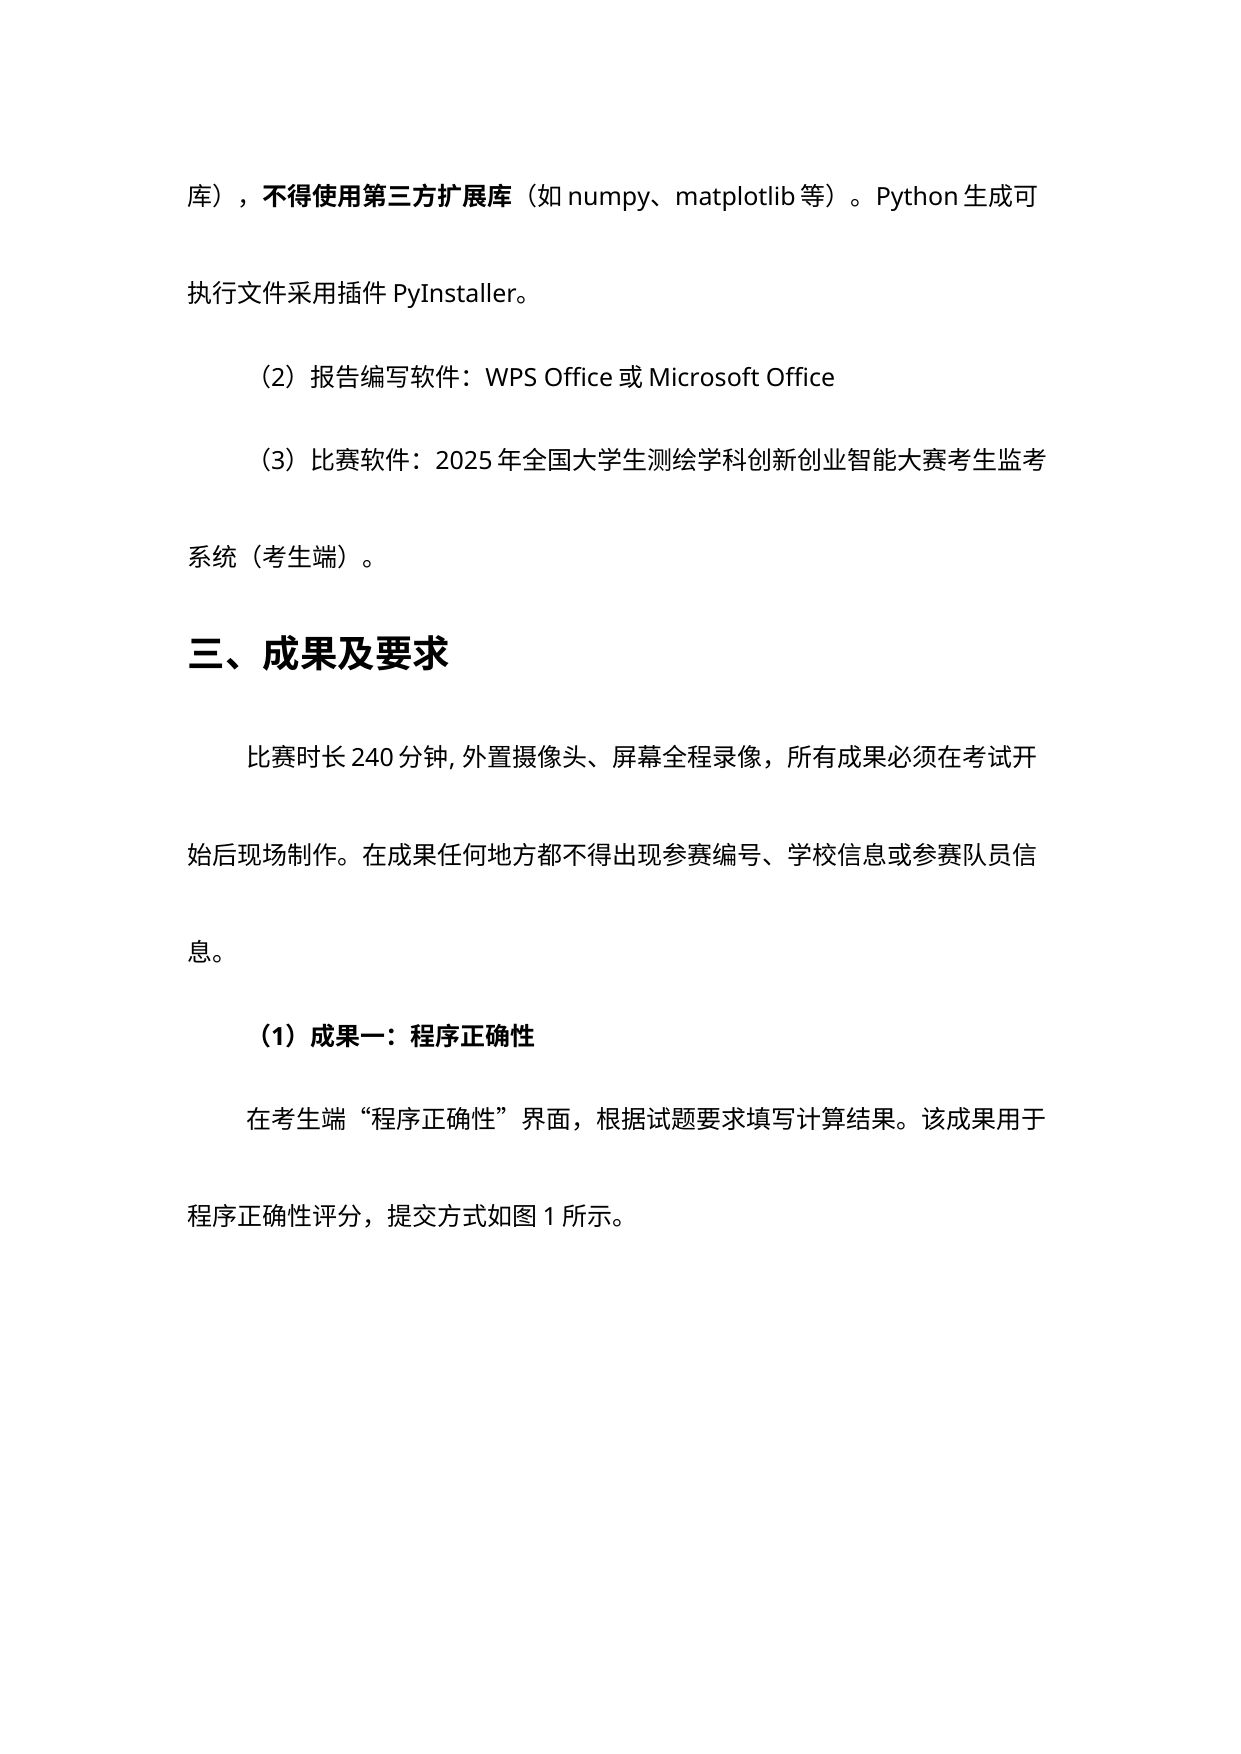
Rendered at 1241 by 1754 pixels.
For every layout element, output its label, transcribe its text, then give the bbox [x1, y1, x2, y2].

subtitle 三、成果及要求 [187, 619, 1053, 684]
text 比赛时长240分钟, 外置摄像头、屏幕全程录像，所有成果必须在考试开始后现场制作。在成果任何地方都不得出现参赛编号、学校信息或参赛队员信息。 [187, 723, 1053, 983]
text （2）报告编写软件：WPS Office或Microsoft Office [187, 343, 1053, 408]
text （1）成果一：程序正确性 [187, 1002, 1053, 1067]
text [187, 162, 1053, 324]
text （3）比赛软件：2025年全国大学生测绘学科创新创业智能大赛考生监考系统（考生端）。 [187, 426, 1053, 588]
text 在考生端“程序正确性”界面，根据试题要求填写计算结果。该成果用于程序正确性评分，提交方式如图1所示。 [187, 1085, 1053, 1247]
